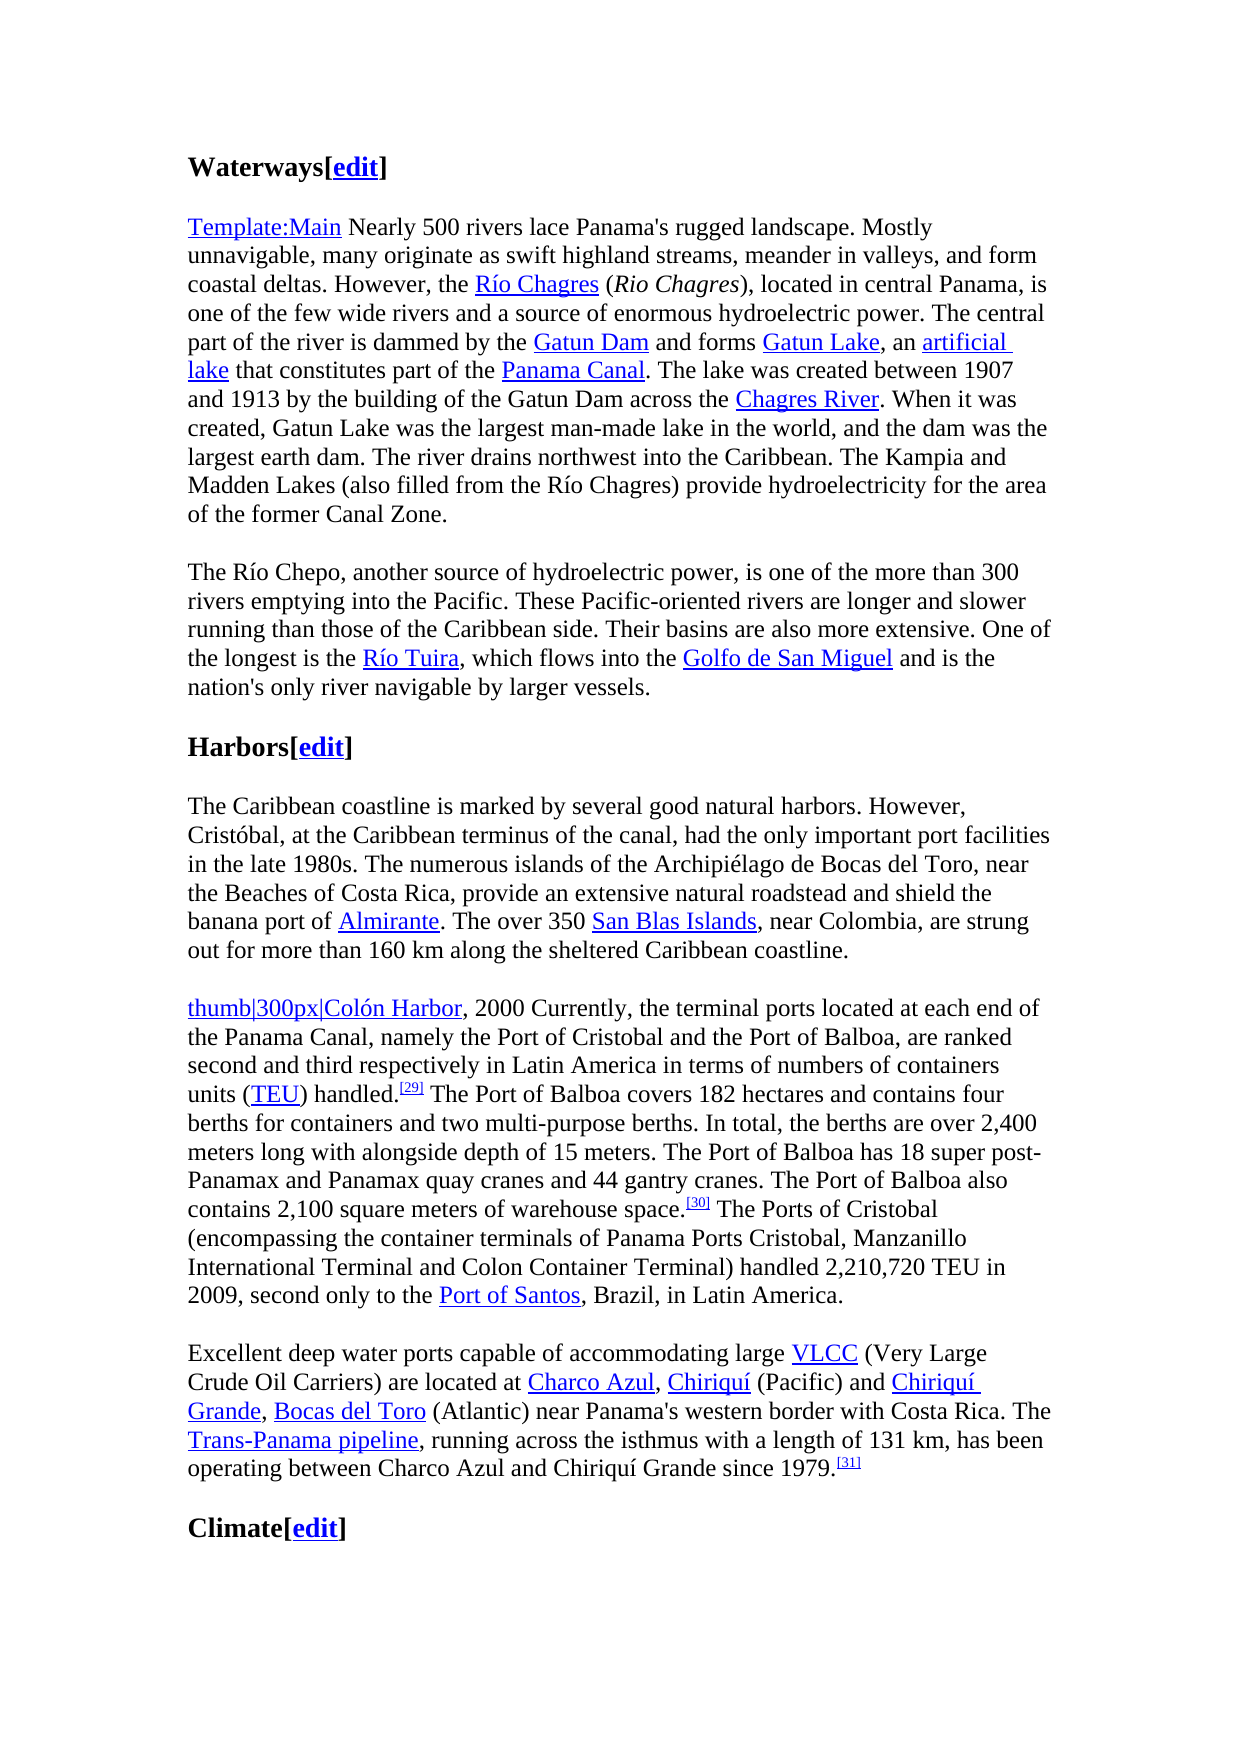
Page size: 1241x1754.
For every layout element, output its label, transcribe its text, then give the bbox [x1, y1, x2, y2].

text Template:Main Nearly 500 rivers lace Panama's rugged landscape. Mostly unnavigable, many originate as swift highland streams, meander in valleys, and form coastal deltas. However, the Río Chagres (Rio Chagres), located in central Panama, is one of the few wide rivers and a source of enormous hydroelectric power. The central part of the river is dammed by the Gatun Dam and forms Gatun Lake, an artificial lake that constitutes part of the Panama Canal. The lake was created between 1907 and 1913 by the building of the Gatun Dam across the Chagres River. When it was created, Gatun Lake was the largest man-made lake in the world, and the dam was the largest earth dam. The river drains northwest into the Caribbean. The Kampia and Madden Lakes (also filled from the Río Chagres) provide hydroelectricity for the area of the former Canal Zone. [187, 212, 1053, 528]
subtitle Waterways[edit] [187, 150, 1053, 182]
text thumb|300px|Colón Harbor, 2000 Currently, the terminal ports located at each end of the Panama Canal, namely the Port of Cristobal and the Port of Balboa, are ranked second and third respectively in Latin America in terms of numbers of containers units (TEU) handled.[29] The Port of Balboa covers 182 hectares and contains four berths for containers and two multi-purpose berths. In total, the berths are over 2,400 meters long with alongside depth of 15 meters. The Port of Balboa has 18 super post-Panamax and Panamax quay cranes and 44 gantry cranes. The Port of Balboa also contains 2,100 square meters of warehouse space.[30] The Ports of Cristobal (encompassing the container terminals of Panama Ports Cristobal, Manzanillo International Terminal and Colon Container Terminal) handled 2,210,720 TEU in 2009, second only to the Port of Santos, Brazil, in Latin America. [187, 993, 1053, 1309]
subtitle Harbors[edit] [187, 730, 1053, 762]
text Excellent deep water ports capable of accommodating large VLCC (Very Large Crude Oil Carriers) are located at Charco Azul, Chiriquí (Pacific) and Chiriquí Grande, Bocas del Toro (Atlantic) near Panama's western border with Costa Rica. The Trans-Panama pipeline, running across the isthmus with a length of 131 km, has been operating between Charco Azul and Chiriquí Grande since 1979.[31] [187, 1338, 1053, 1482]
text The Caribbean coastline is marked by several good natural harbors. However, Cristóbal, at the Caribbean terminus of the canal, had the only important port facilities in the late 1980s. The numerous islands of the Archipiélago de Bocas del Toro, near the Beaches of Costa Rica, provide an extensive natural roadstead and shield the banana port of Almirante. The over 350 San Blas Islands, near Colombia, are strung out for more than 160 km along the sheltered Caribbean coastline. [187, 791, 1053, 964]
text The Río Chepo, another source of hydroelectric power, is one of the more than 300 rivers emptying into the Pacific. These Pacific-oriented rivers are longer and slower running than those of the Caribbean side. Their basins are also more extensive. One of the longest is the Río Tuira, which flows into the Golfo de San Miguel and is the nation's only river navigable by larger vessels. [187, 557, 1053, 701]
subtitle Climate[edit] [187, 1511, 1053, 1544]
